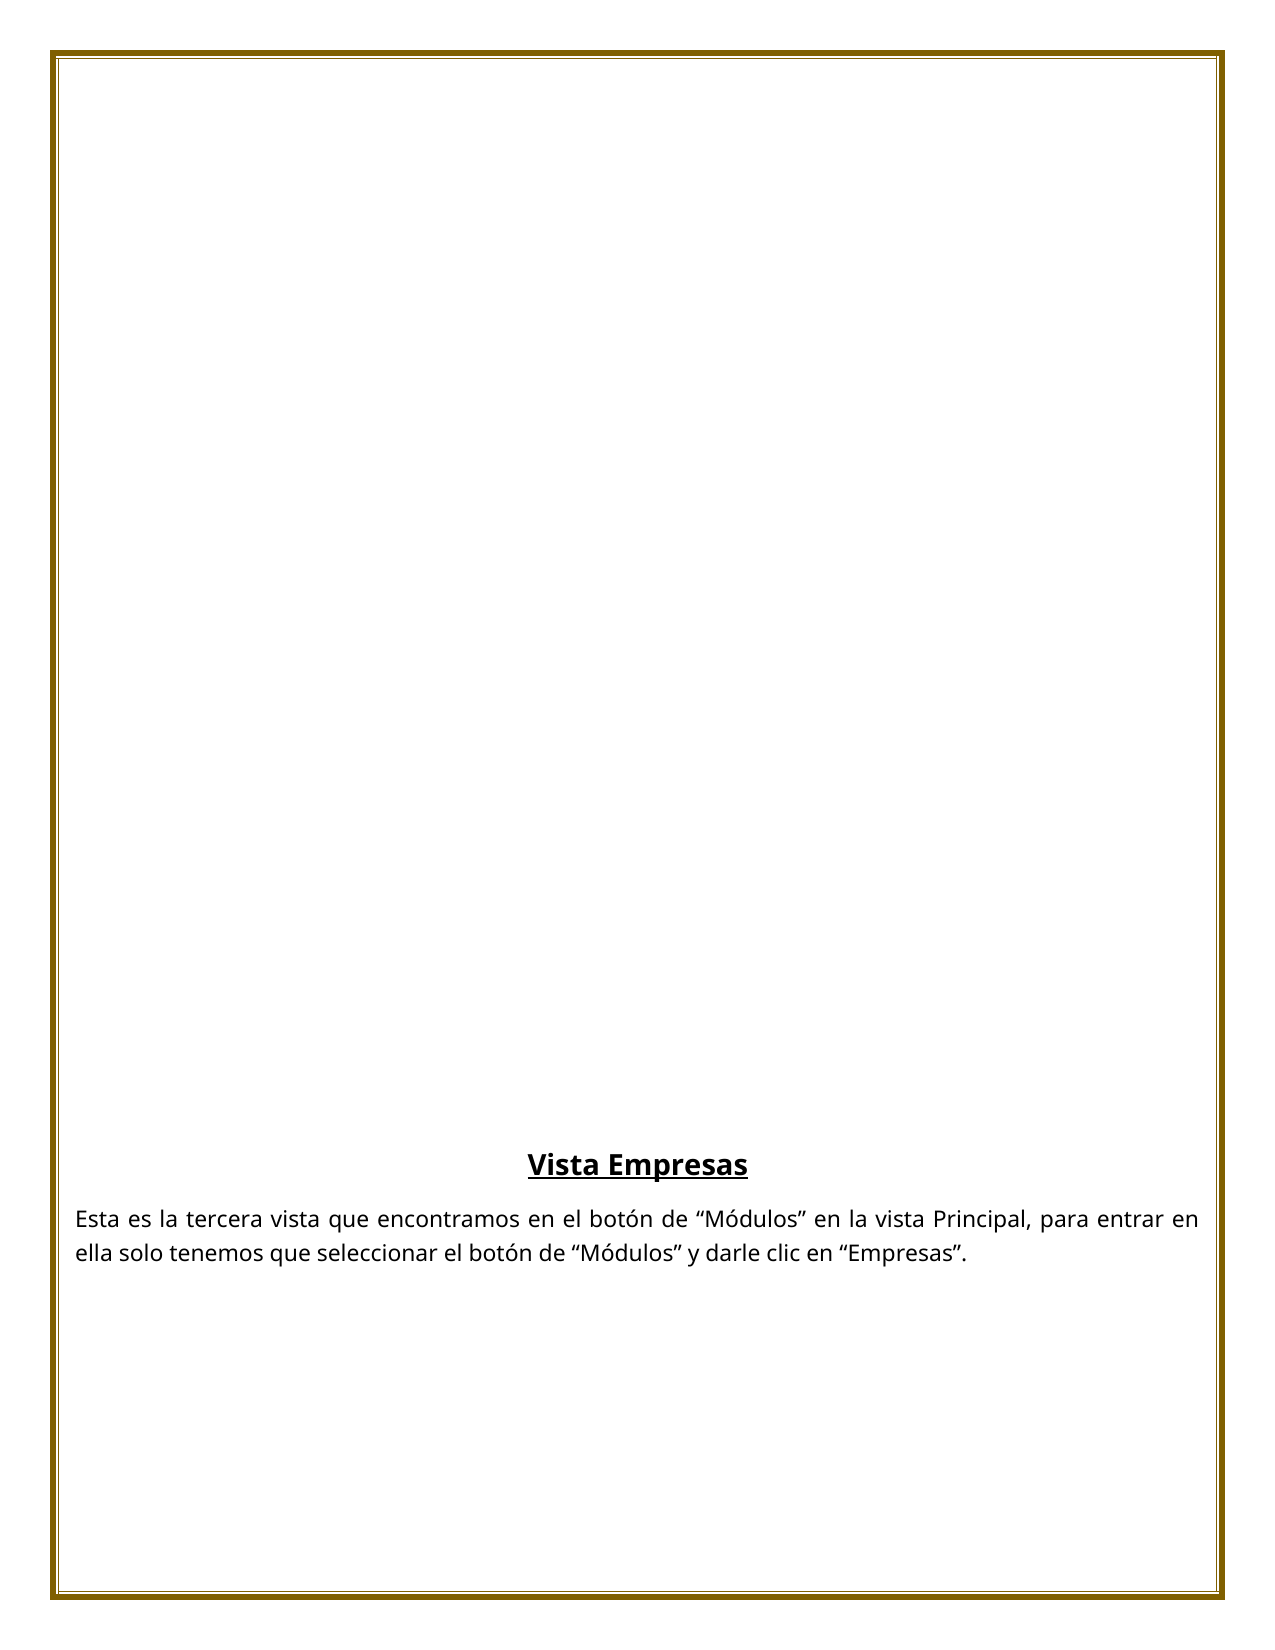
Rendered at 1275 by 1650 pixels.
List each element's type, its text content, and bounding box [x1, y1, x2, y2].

text Esta es la tercera vista que encontramos en el botón de “Módulos” en la vista Principal, para entrar en ella solo tenemos que seleccionar el botón de “Módulos” y darle clic en “Empresas”. [75, 1203, 1200, 1268]
text Vista Empresas [75, 1144, 1200, 1183]
